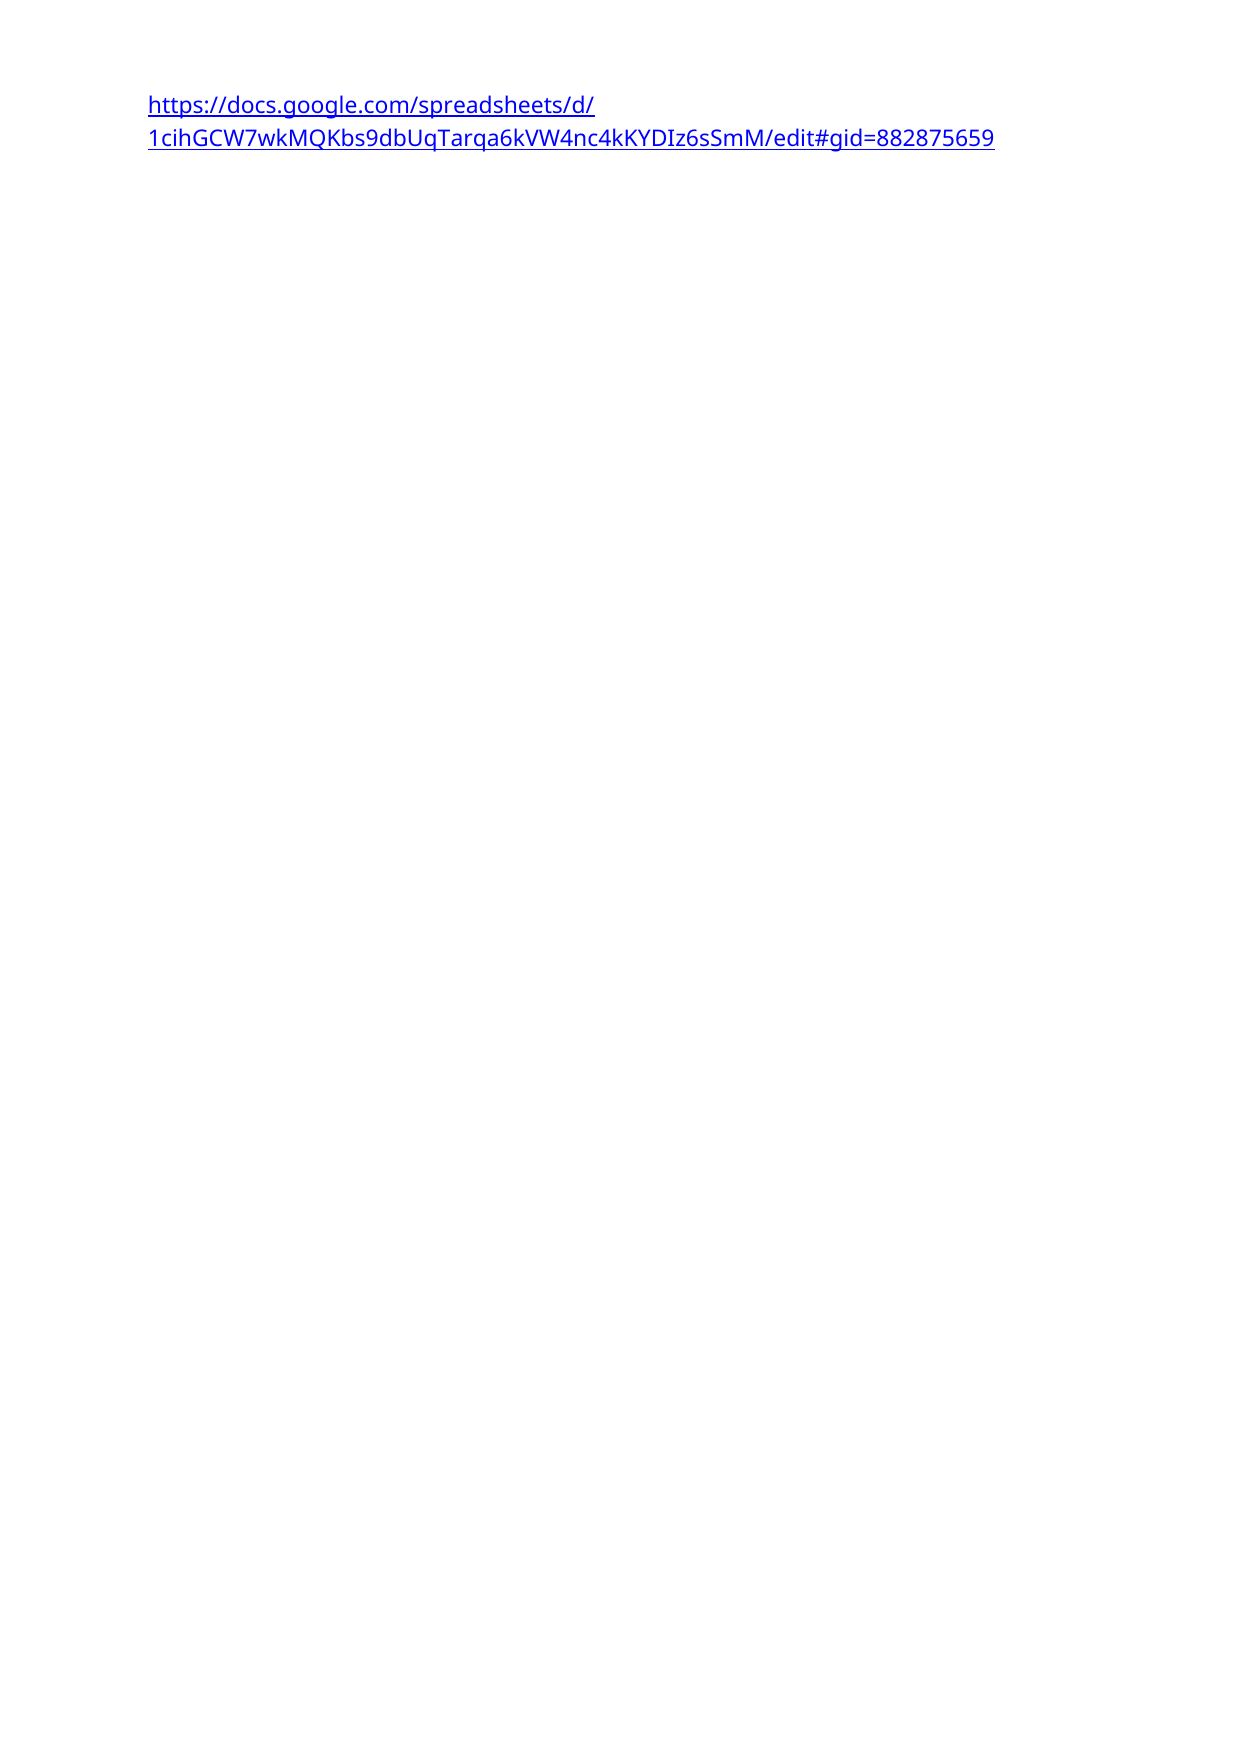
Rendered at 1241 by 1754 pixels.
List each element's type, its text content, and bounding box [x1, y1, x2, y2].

text https://docs.google.com/spreadsheets/d/1cihGCW7wkMQKbs9dbUqTarqa6kVW4nc4kKYDIz6sSmM/edit#gid=882875659 [148, 88, 1152, 153]
